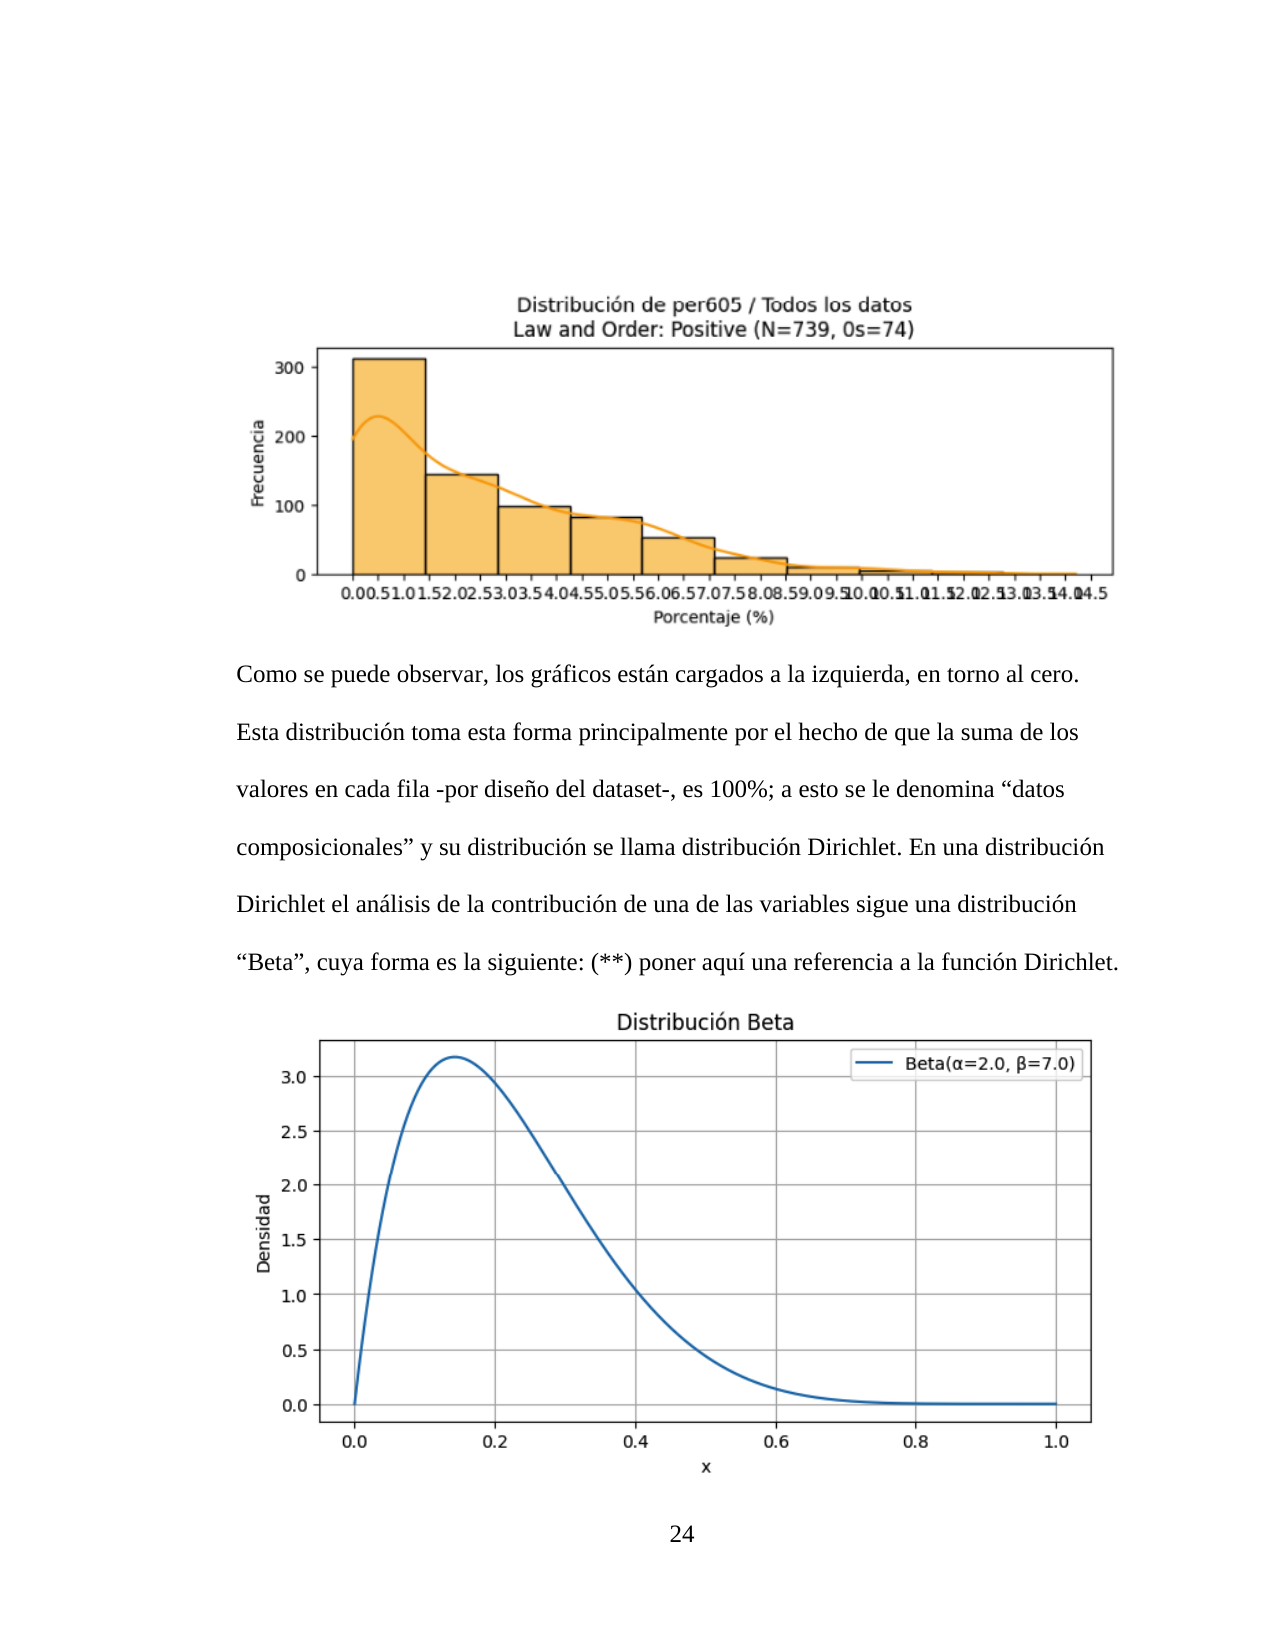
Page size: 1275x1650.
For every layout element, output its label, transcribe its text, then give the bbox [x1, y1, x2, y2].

picture [236, 1004, 1128, 1474]
text Como se puede observar, los gráficos están cargados a la izquierda, en torno al cero. [236, 659, 1127, 688]
picture [236, 293, 1128, 631]
text Esta distribución toma esta forma principalmente por el hecho de que la suma de los valores en cada fila -por diseño del dataset-, es 100%; a esto se le denomina “datos composicionales” y su distribución se llama distribución Dirichlet. En una distribución Dirichlet el análisis de la contribución de una de las variables sigue una distribución “Beta”, cuya forma es la siguiente: (**) poner aquí una referencia a la función Dirichlet. [236, 717, 1127, 975]
